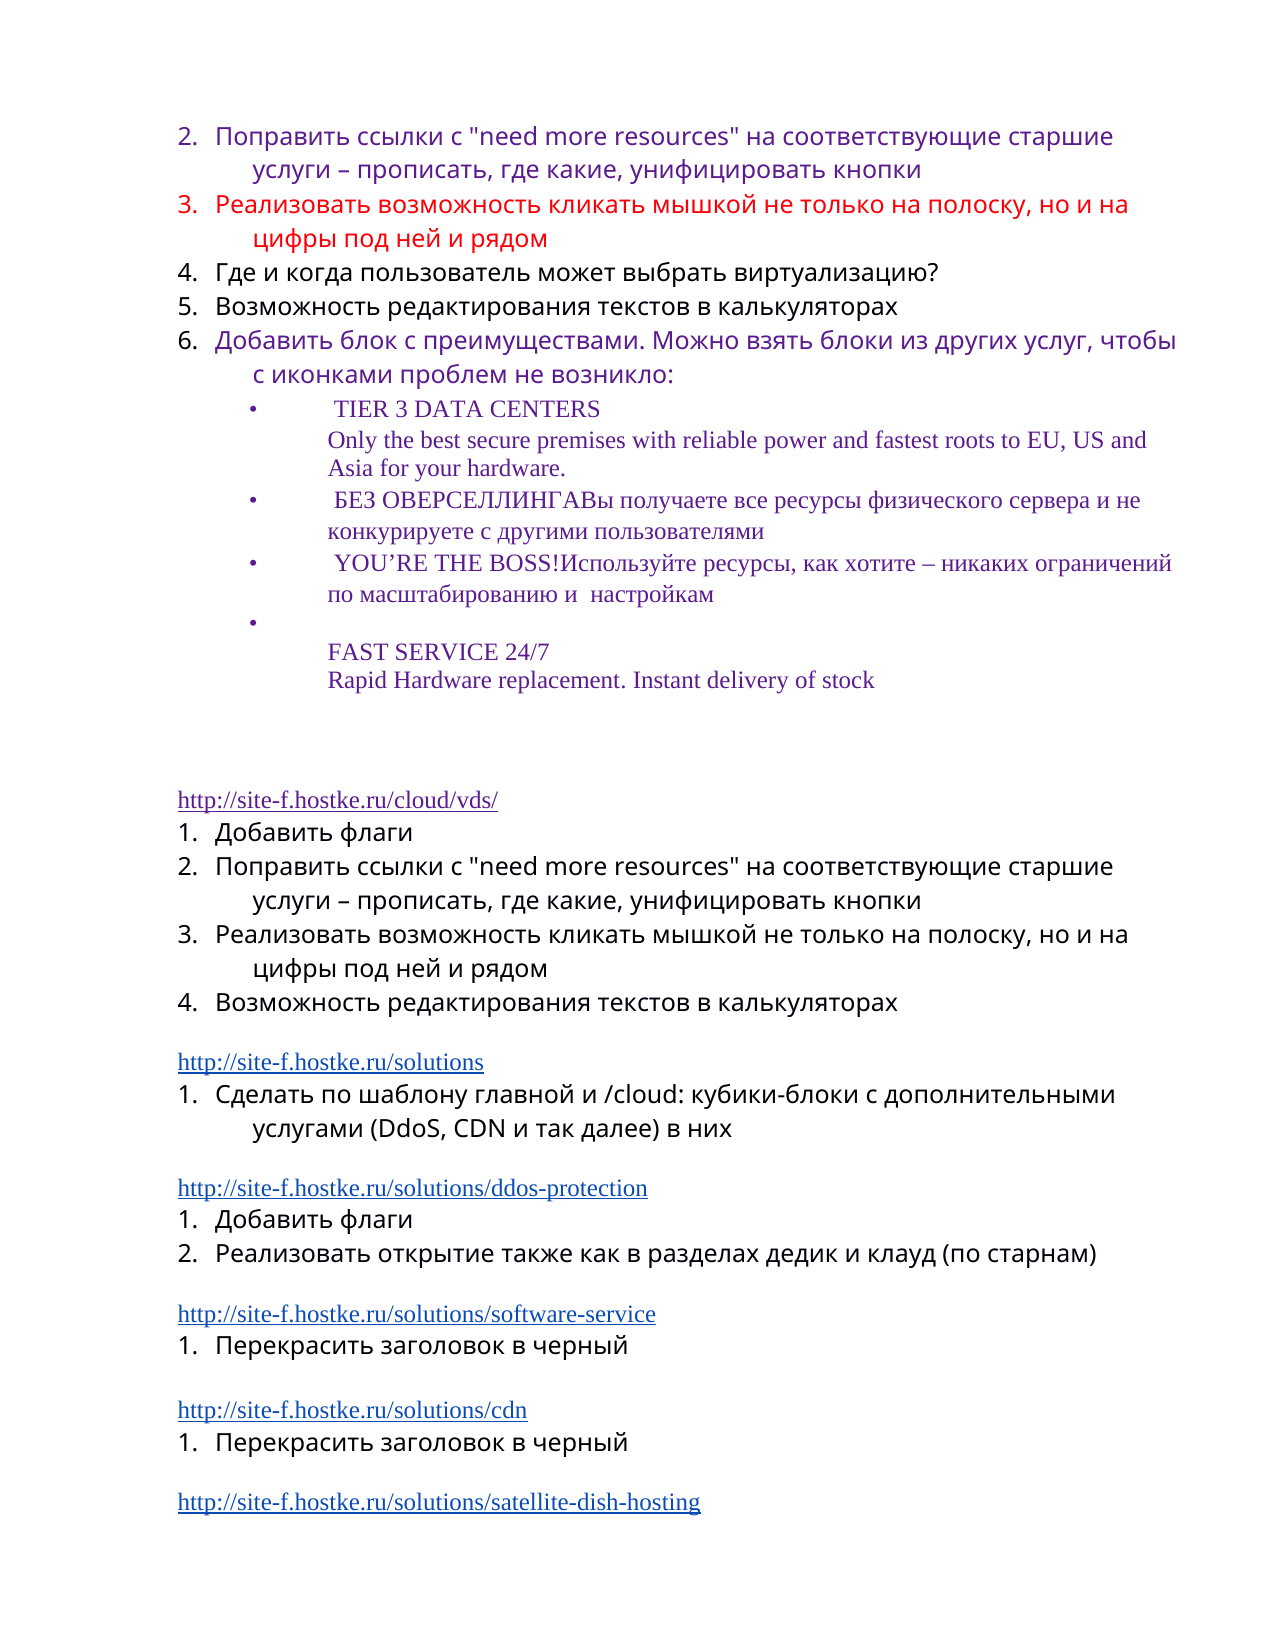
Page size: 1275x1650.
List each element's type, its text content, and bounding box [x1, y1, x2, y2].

text Rapid Hardware replacement. Instant delivery of stock [327, 665, 1186, 694]
list Возможность редактирования текстов в калькуляторах [177, 985, 1186, 1019]
text http://site-f.hostke.ru/cloud/vds/ [177, 786, 1186, 814]
text Only the best secure premises with reliable power and fastest roots to EU, US and Asia for your hardware. [327, 425, 1186, 482]
list Добавить флаги [177, 814, 1186, 848]
list Реализовать возможность кликать мышкой не только на полоску, но и на цифры под ней и рядом [177, 917, 1186, 985]
list Добавить флаги [177, 1202, 1186, 1236]
text FAST SERVICE 24/7 [327, 637, 1186, 665]
list Поправить ссылки с "need more resources" на соответствующие старшие услуги – прописать, где какие, унифицировать кнопки [177, 848, 1186, 917]
text http://site-f.hostke.ru/solutions/cdn [177, 1396, 1186, 1424]
list Добавить блок с преимуществами. Можно взять блоки из других услуг, чтобы с иконками проблем не возникло: [177, 322, 1186, 391]
text http://site-f.hostke.ru/solutions/ddos-protection [177, 1173, 1186, 1202]
text http://site-f.hostke.ru/solutions/satellite-dish-hosting [177, 1487, 1186, 1516]
list Реализовать открытие также как в разделах дедик и клауд (по старнам) [177, 1236, 1186, 1270]
list Реализовать возможность кликать мышкой не только на полоску, но и на цифры под ней и рядом [177, 186, 1186, 254]
list БЕЗ ОВЕРСЕЛЛИНГА Вы получаете все ресурсы физического сервера и не конкурируете с другими пользователями [248, 482, 1186, 545]
list Поправить ссылки с "need more resources" на соответствующие старшие услуги – прописать, где какие, унифицировать кнопки [177, 118, 1186, 186]
text http://site-f.hostke.ru/solutions [177, 1047, 1186, 1076]
list Сделать по шаблону главной и /cloud: кубики-блоки с дополнительными услугами (DdoS, CDN и так далее) в них [177, 1076, 1186, 1144]
list YOU’RE THE BOSS! Используйте ресурсы, как хотите – никаких ограничений по масштабированию и настройкам [248, 545, 1186, 608]
list Перекрасить заголовок в черный [177, 1327, 1186, 1362]
list TIER 3 DATA CENTERS [248, 391, 1186, 425]
list Возможность редактирования текстов в калькуляторах [177, 288, 1186, 322]
list Где и когда пользователь может выбрать виртуализацию? [177, 254, 1186, 288]
list Перекрасить заголовок в черный [177, 1424, 1186, 1458]
text http://site-f.hostke.ru/solutions/software-service [177, 1299, 1186, 1327]
